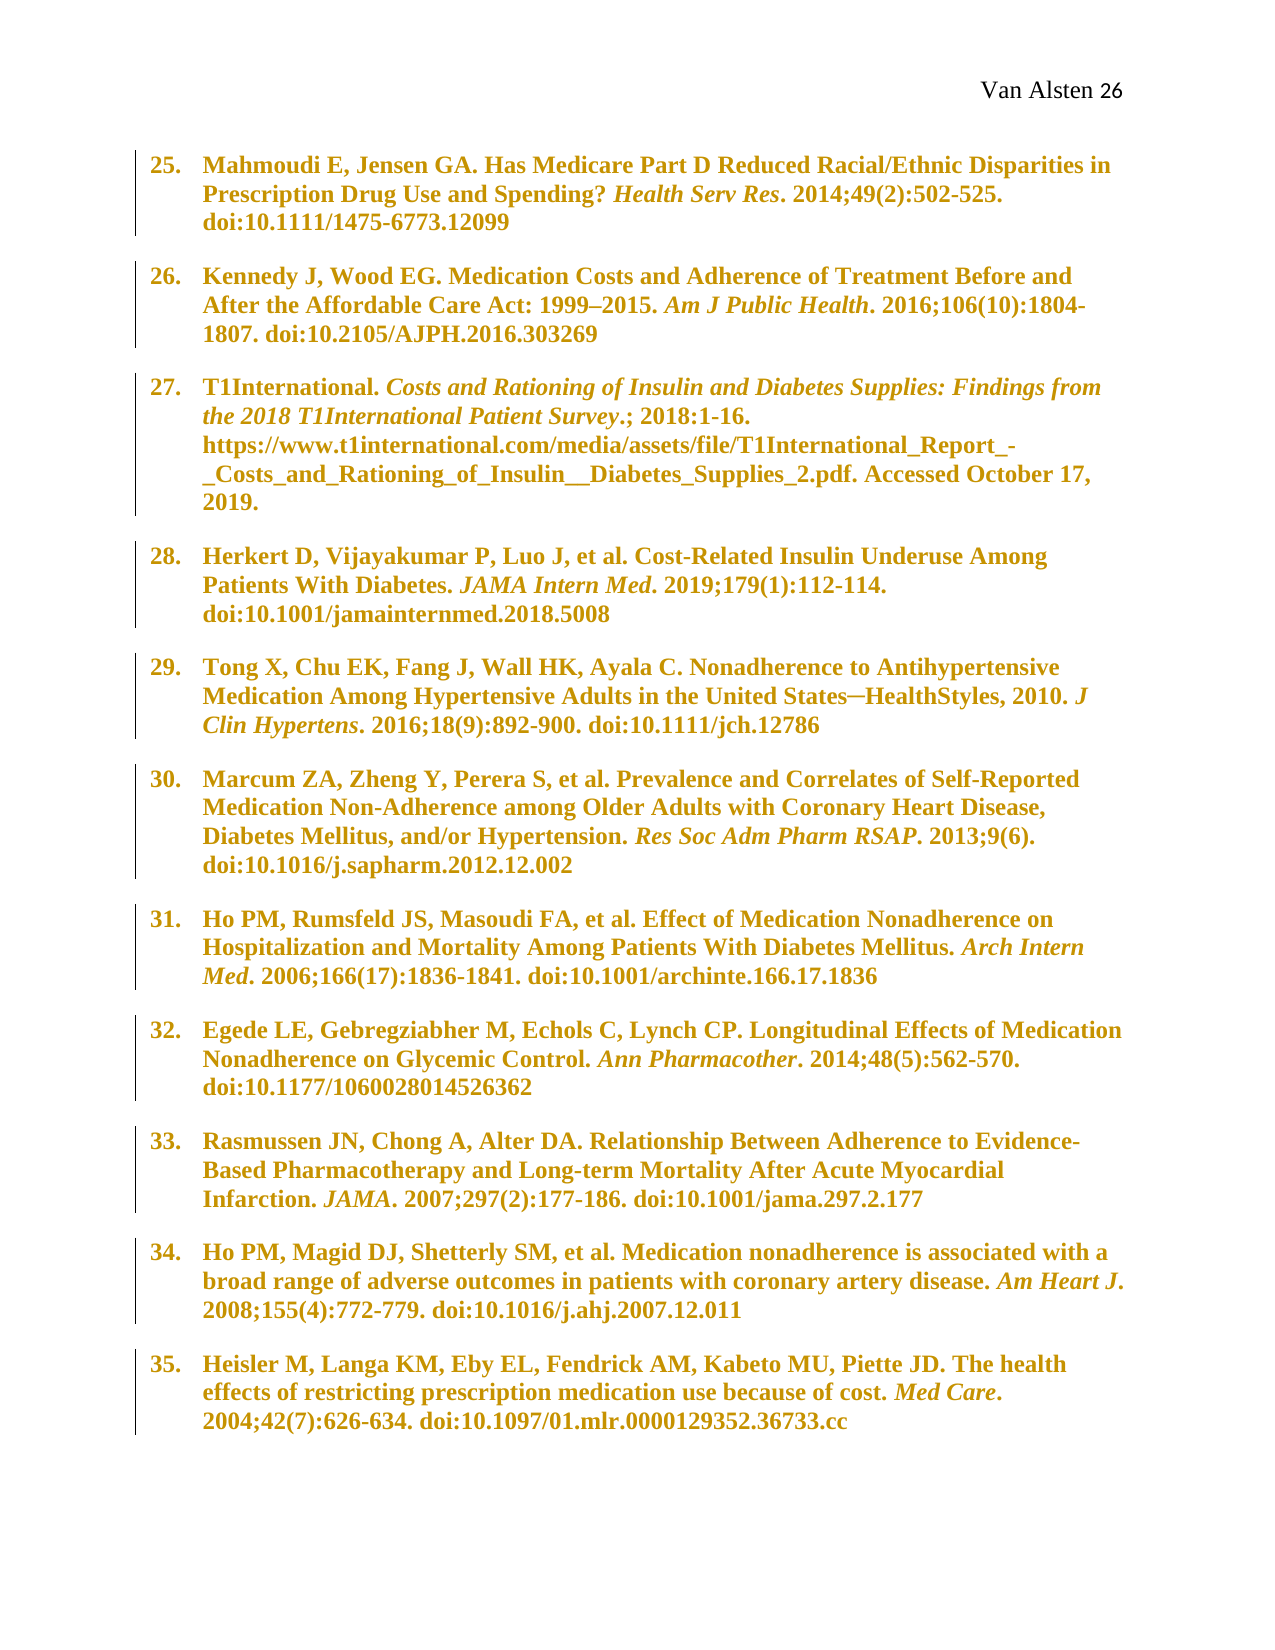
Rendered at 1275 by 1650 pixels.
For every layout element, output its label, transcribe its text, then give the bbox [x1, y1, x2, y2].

text 30. Marcum ZA, Zheng Y, Perera S, et al. Prevalence and Correlates of Self-Reported Medication Non-Adherence among Older Adults with Coronary Heart Disease, Diabetes Mellitus, and/or Hypertension. Res Soc Adm Pharm RSAP. 2013;9(6). doi:10.1016/j.sapharm.2012.12.002 [150, 764, 1125, 879]
text 35. Heisler M, Langa KM, Eby EL, Fendrick AM, Kabeto MU, Piette JD. The health effects of restricting prescription medication use because of cost. Med Care. 2004;42(7):626-634. doi:10.1097/01.mlr.0000129352.36733.cc [150, 1349, 1125, 1435]
text 32. Egede LE, Gebregziabher M, Echols C, Lynch CP. Longitudinal Effects of Medication Nonadherence on Glycemic Control. Ann Pharmacother. 2014;48(5):562-570. doi:10.1177/1060028014526362 [150, 1015, 1125, 1101]
text 34. Ho PM, Magid DJ, Shetterly SM, et al. Medication nonadherence is associated with a broad range of adverse outcomes in patients with coronary artery disease. Am Heart J. 2008;155(4):772-779. doi:10.1016/j.ahj.2007.12.011 [150, 1237, 1125, 1324]
text 31. Ho PM, Rumsfeld JS, Masoudi FA, et al. Effect of Medication Nonadherence on Hospitalization and Mortality Among Patients With Diabetes Mellitus. Arch Intern Med. 2006;166(17):1836-1841. doi:10.1001/archinte.166.17.1836 [150, 904, 1125, 990]
text 26. Kennedy J, Wood EG. Medication Costs and Adherence of Treatment Before and After the Affordable Care Act: 1999–2015. Am J Public Health. 2016;106(10):1804-1807. doi:10.2105/AJPH.2016.303269 [150, 261, 1125, 347]
text 29. Tong X, Chu EK, Fang J, Wall HK, Ayala C. Nonadherence to Antihypertensive Medication Among Hypertensive Adults in the United States─HealthStyles, 2010. J Clin Hypertens. 2016;18(9):892-900. doi:10.1111/jch.12786 [150, 652, 1125, 739]
text 28. Herkert D, Vijayakumar P, Luo J, et al. Cost-Related Insulin Underuse Among Patients With Diabetes. JAMA Intern Med. 2019;179(1):112-114. doi:10.1001/jamainternmed.2018.5008 [150, 541, 1125, 627]
text 33. Rasmussen JN, Chong A, Alter DA. Relationship Between Adherence to Evidence-Based Pharmacotherapy and Long-term Mortality After Acute Myocardial Infarction. JAMA. 2007;297(2):177-186. doi:10.1001/jama.297.2.177 [150, 1126, 1125, 1212]
text 27. T1International. Costs and Rationing of Insulin and Diabetes Supplies: Findings from the 2018 T1International Patient Survey.; 2018:1-16. https://www.t1international.com/media/assets/file/T1International_Report_-_Costs_and_Rationing_of_Insulin__Diabetes_Supplies_2.pdf. Accessed October 17, 2019. [150, 372, 1125, 516]
text 25. Mahmoudi E, Jensen GA. Has Medicare Part D Reduced Racial/Ethnic Disparities in Prescription Drug Use and Spending? Health Serv Res. 2014;49(2):502-525. doi:10.1111/1475-6773.12099 [150, 150, 1125, 236]
